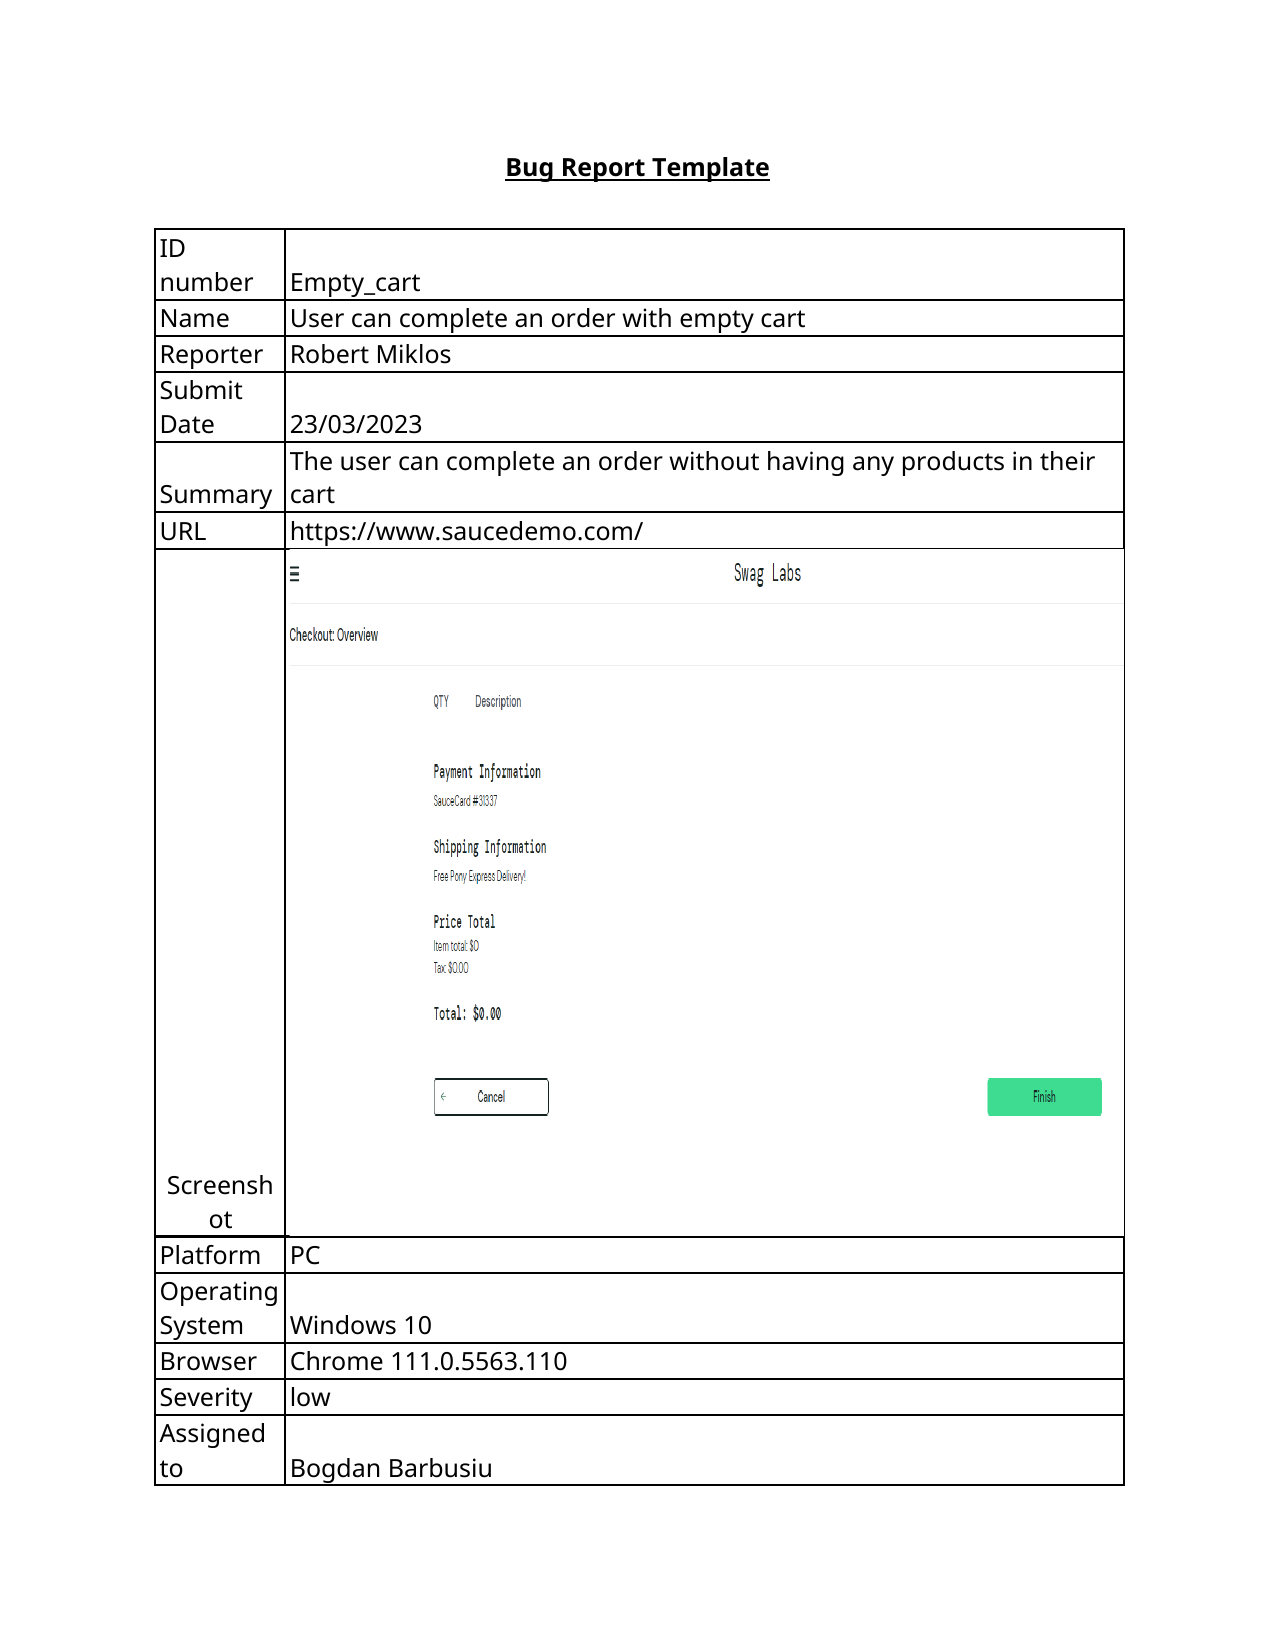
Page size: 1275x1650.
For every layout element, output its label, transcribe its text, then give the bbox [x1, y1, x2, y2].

table_cell Browser [156, 1344, 284, 1378]
table_cell Assigned to [156, 1416, 284, 1484]
table_cell The user can complete an order without having any products in their cart [286, 443, 1123, 511]
table_cell Reporter [156, 337, 284, 371]
text Bug Report Template [150, 150, 1125, 184]
table_cell PC [286, 1238, 1123, 1272]
table_cell Summary [156, 443, 284, 511]
table_cell Screenshot [156, 550, 284, 1235]
table_cell Name [156, 301, 284, 335]
table_cell Robert Miklos [286, 337, 1123, 371]
table_cell Bogdan Barbusiu [286, 1416, 1123, 1484]
table_cell low [286, 1380, 1123, 1414]
table_cell User can complete an order with empty cart [286, 301, 1123, 335]
table_cell https://www.saucedemo.com/ [286, 513, 1123, 547]
table_cell Platform [156, 1238, 284, 1272]
table_cell Severity [156, 1380, 284, 1414]
table_header Empty_cart [286, 230, 1123, 298]
table_cell Submit Date [156, 373, 284, 441]
table_cell URL [156, 513, 284, 547]
table_cell Windows 10 [286, 1274, 1123, 1342]
picture [289, 549, 1124, 1236]
table_cell Chrome 111.0.5563.110 [286, 1344, 1123, 1378]
table_cell Operating System [156, 1274, 284, 1342]
table_header ID number [156, 230, 284, 298]
table_cell 23/03/2023 [286, 373, 1123, 441]
